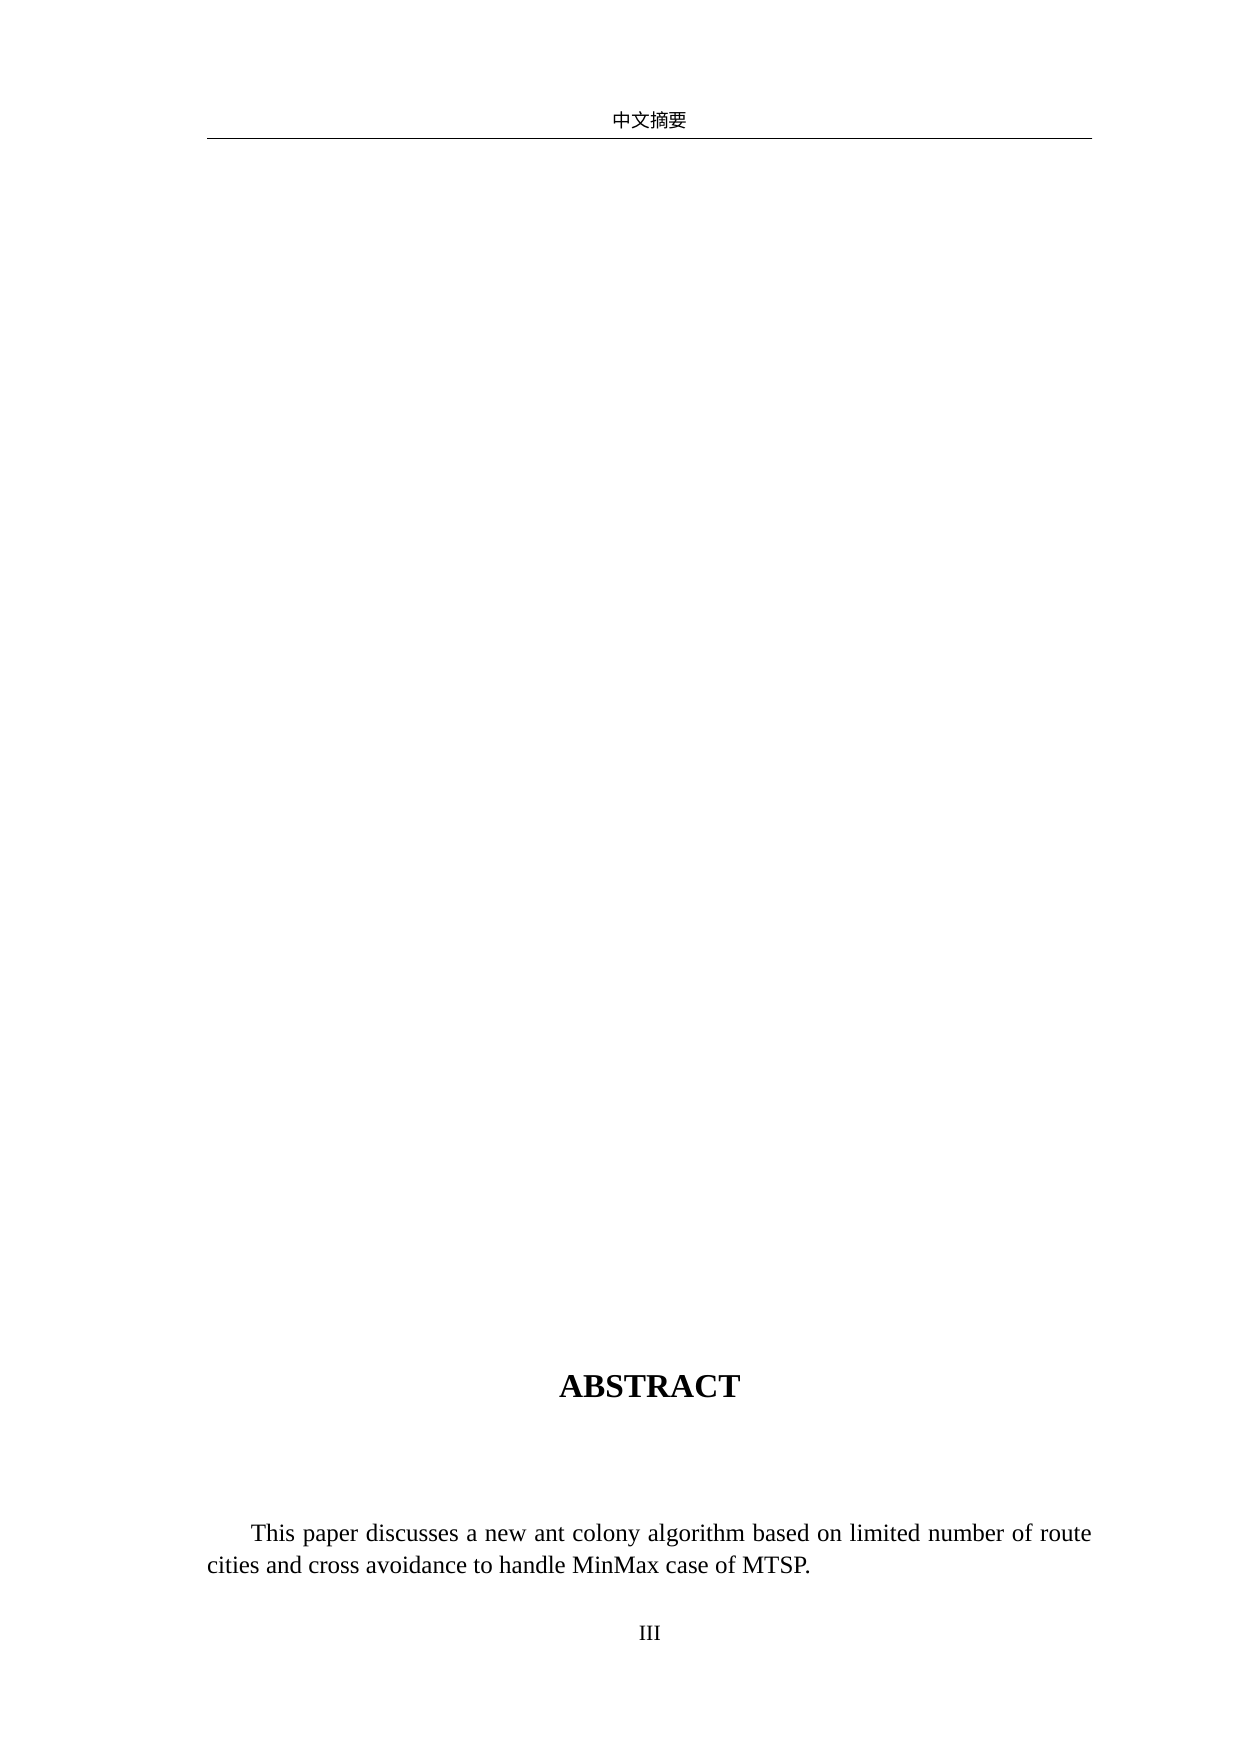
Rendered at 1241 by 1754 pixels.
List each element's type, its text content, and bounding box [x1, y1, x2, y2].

title This paper discusses a new ant colony algorithm based on limited number of route cities and cross avoidance to handle MinMax case of MTSP. [207, 1516, 1092, 1581]
text ABSTRACT [207, 1353, 1092, 1418]
